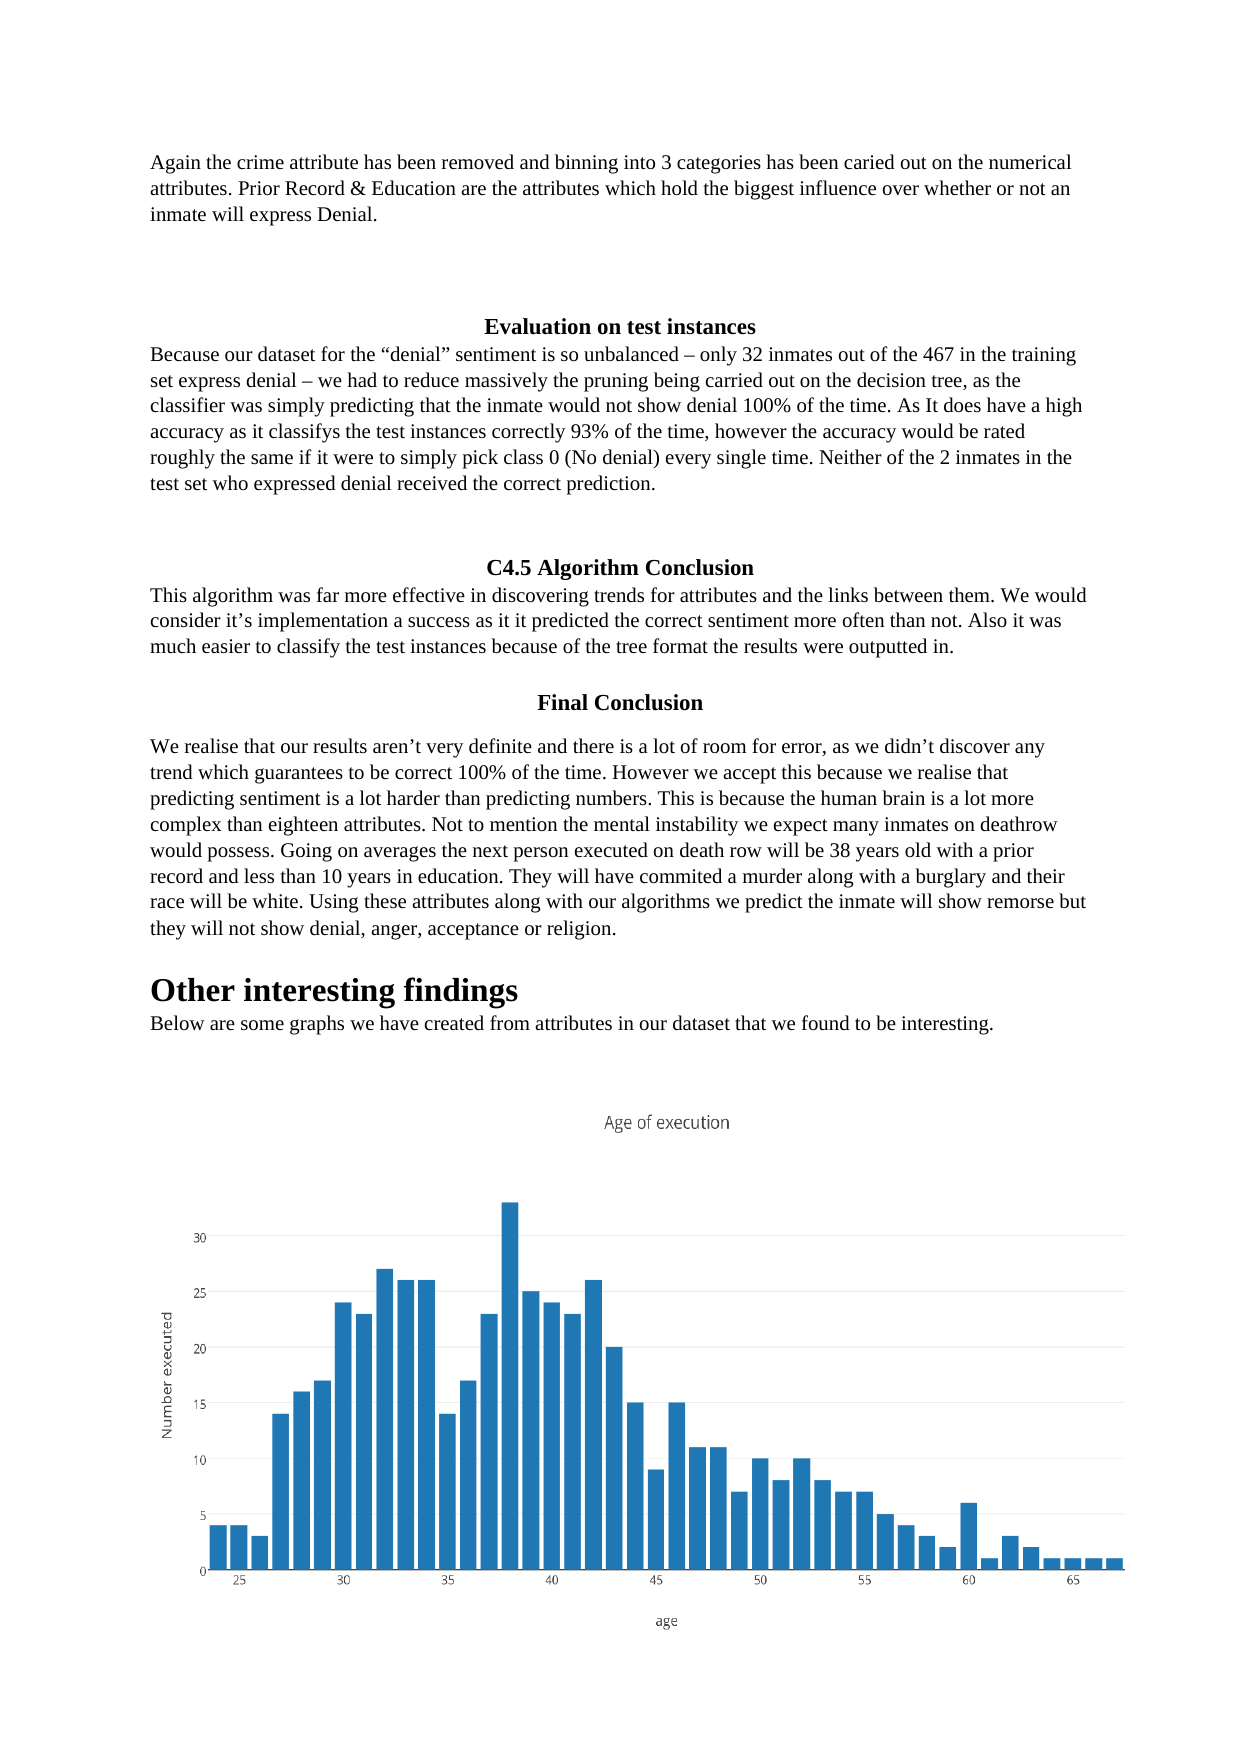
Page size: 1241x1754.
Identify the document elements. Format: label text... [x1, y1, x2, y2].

picture [131, 1074, 1198, 1654]
text Final Conclusion [150, 689, 1090, 715]
text Below are some graphs we have created from attributes in our dataset that we found to be interesting. [150, 1011, 1090, 1035]
text We realise that our results aren’t very definite and there is a lot of room for error, as we didn’t discover any trend which guarantees to be correct 100% of the time. However we accept this because we realise that predicting sentiment is a lot harder than predicting numbers. This is because the human brain is a lot more complex than eighteen attributes. Not to mention the mental instability we expect many inmates on deathrow would possess. Going on averages the next person executed on death row will be 38 years old with a prior record and less than 10 years in education. They will have commited a murder along with a burglary and their race will be white. Using these attributes along with our algorithms we predict the inmate will show remorse but they will not show denial, anger, acceptance or religion. [150, 734, 1090, 939]
text Because our dataset for the “denial” sentiment is so unbalanced – only 32 inmates out of the 467 in the training set express denial – we had to reduce massively the pruning being carried out on the decision tree, as the classifier was simply predicting that the inmate would not show denial 100% of the time. As It does have a high accuracy as it classifys the test instances correctly 93% of the time, however the accuracy would be rated roughly the same if it were to simply pick class 0 (No denial) every single time. Neither of the 2 inmates in the test set who expressed denial received the correct prediction. [150, 342, 1090, 495]
text This algorithm was far more effective in discovering trends for attributes and the links between them. We would consider it’s implementation a success as it it predicted the correct sentiment more often than not. Also it was much easier to classify the test instances because of the tree format the results were outputted in. [150, 582, 1090, 658]
text Again the crime attribute has been removed and binning into 3 categories has been caried out on the numerical attributes. Prior Record & Education are the attributes which hold the biggest influence over whether or not an inmate will express Denial. [150, 150, 1090, 226]
text Other interesting findings [150, 970, 1090, 1008]
text Evaluation on test instances [150, 313, 1090, 339]
text C4.5 Algorithm Conclusion [150, 554, 1090, 580]
